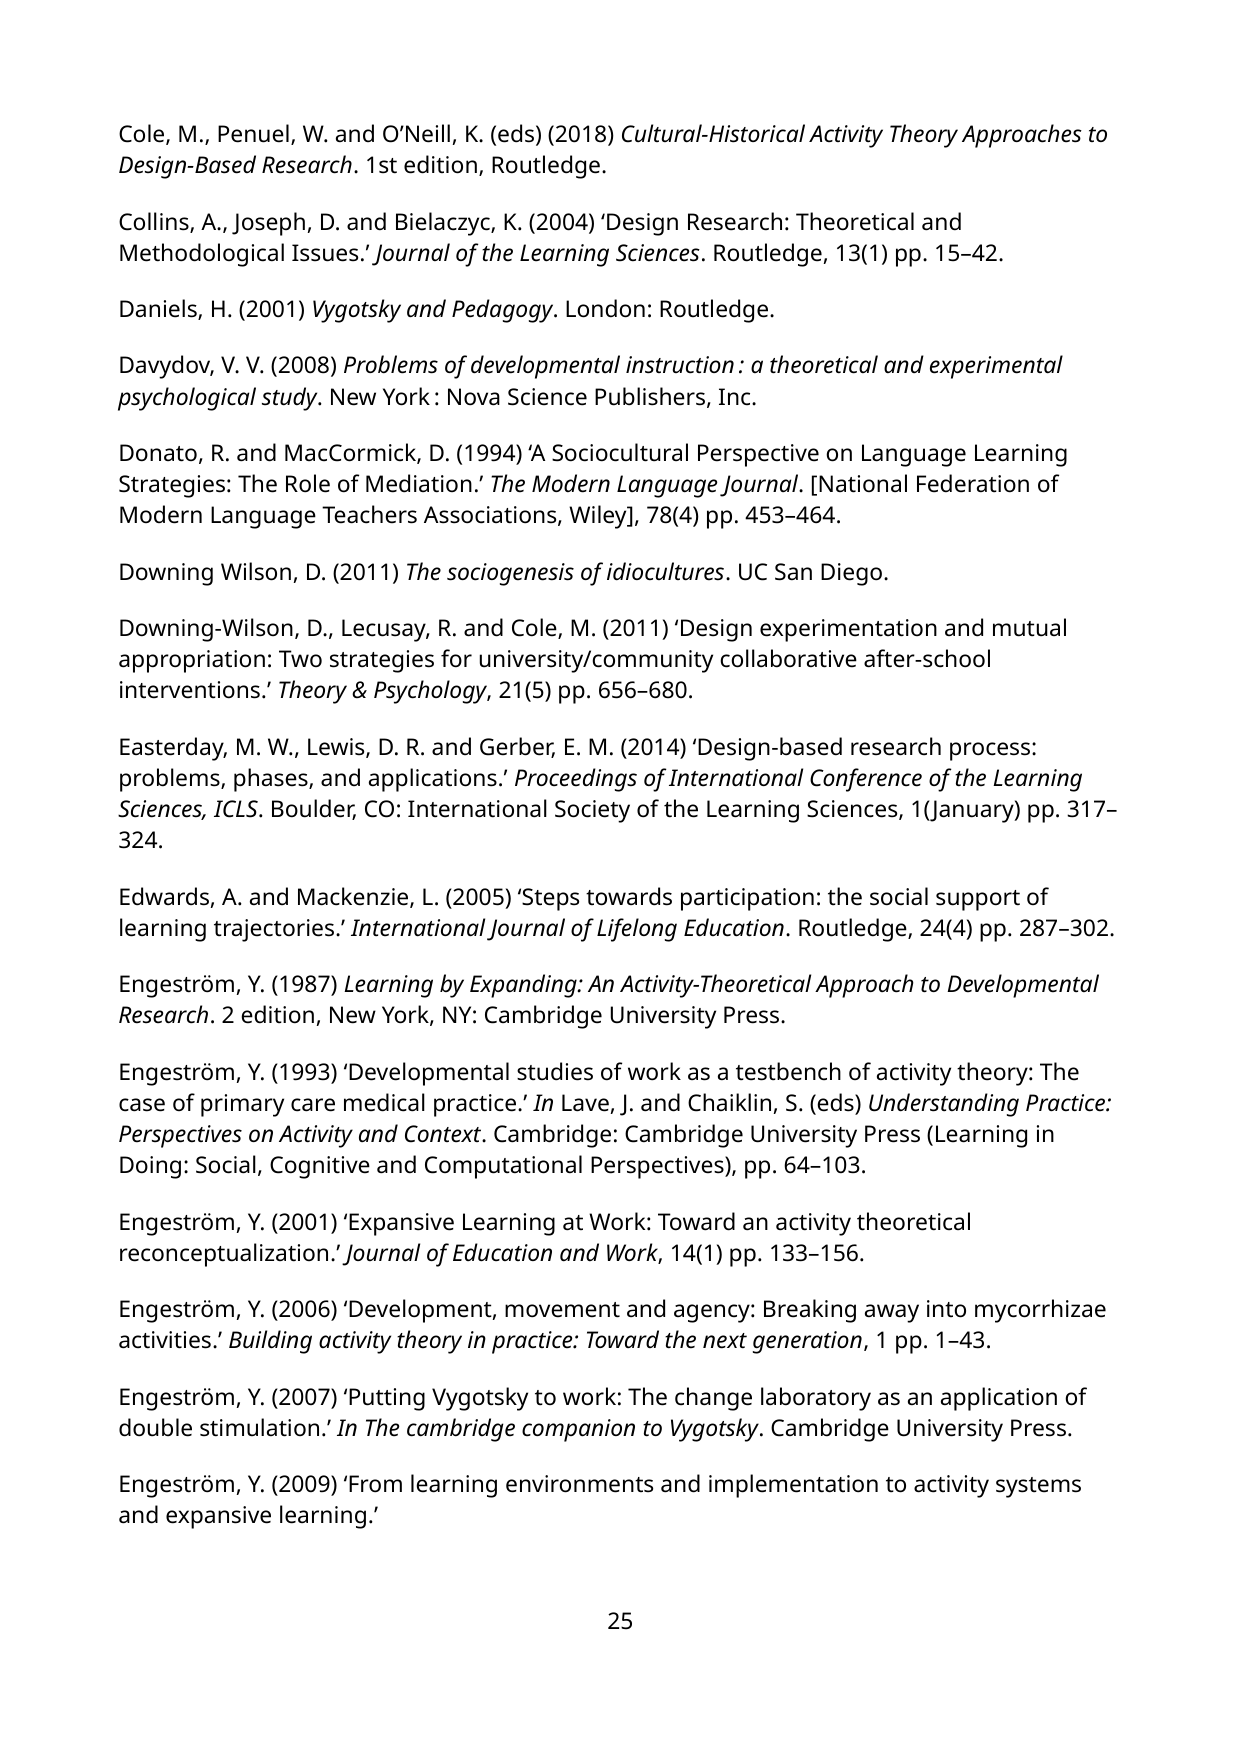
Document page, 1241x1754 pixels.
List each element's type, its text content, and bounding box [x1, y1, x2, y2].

text Downing-Wilson, D., Lecusay, R. and Cole, M. (2011) ‘Design experimentation and mutual appropriation: Two strategies for university/community collaborative after-school interventions.’ Theory & Psychology, 21(5) pp. 656–680. [118, 612, 1122, 706]
text Engeström, Y. (2001) ‘Expansive Learning at Work: Toward an activity theoretical reconceptualization.’ Journal of Education and Work, 14(1) pp. 133–156. [118, 1206, 1122, 1268]
text Engeström, Y. (1993) ‘Developmental studies of work as a testbench of activity theory: The case of primary care medical practice.’ In Lave, J. and Chaiklin, S. (eds) Understanding Practice: Perspectives on Activity and Context. Cambridge: Cambridge University Press (Learning in Doing: Social, Cognitive and Computational Perspectives), pp. 64–103. [118, 1056, 1122, 1181]
text Easterday, M. W., Lewis, D. R. and Gerber, E. M. (2014) ‘Design-based research process: problems, phases, and applications.’ Proceedings of International Conference of the Learning Sciences, ICLS. Boulder, CO: International Society of the Learning Sciences, 1(January) pp. 317–324. [118, 731, 1122, 856]
text Daniels, H. (2001) Vygotsky and Pedagogy. London: Routledge. [118, 293, 1122, 324]
text Davydov, V. V. (2008) Problems of developmental instruction : a theoretical and experimental psychological study. New York : Nova Science Publishers, Inc. [118, 349, 1122, 412]
text Engeström, Y. (2009) ‘From learning environments and implementation to activity systems and expansive learning.’ [118, 1468, 1122, 1531]
text Edwards, A. and Mackenzie, L. (2005) ‘Steps towards participation: the social support of learning trajectories.’ International Journal of Lifelong Education. Routledge, 24(4) pp. 287–302. [118, 881, 1122, 943]
text Engeström, Y. (2007) ‘Putting Vygotsky to work: The change laboratory as an application of double stimulation.’ In The cambridge companion to Vygotsky. Cambridge University Press. [118, 1381, 1122, 1443]
text Donato, R. and MacCormick, D. (1994) ‘A Sociocultural Perspective on Language Learning Strategies: The Role of Mediation.’ The Modern Language Journal. [National Federation of Modern Language Teachers Associations, Wiley], 78(4) pp. 453–464. [118, 437, 1122, 531]
text Collins, A., Joseph, D. and Bielaczyc, K. (2004) ‘Design Research: Theoretical and Methodological Issues.’ Journal of the Learning Sciences. Routledge, 13(1) pp. 15–42. [118, 206, 1122, 268]
text Engeström, Y. (2006) ‘Development, movement and agency: Breaking away into mycorrhizae activities.’ Building activity theory in practice: Toward the next generation, 1 pp. 1–43. [118, 1293, 1122, 1356]
text Engeström, Y. (1987) Learning by Expanding: An Activity-Theoretical Approach to Developmental Research. 2 edition, New York, NY: Cambridge University Press. [118, 968, 1122, 1031]
text Downing Wilson, D. (2011) The sociogenesis of idiocultures. UC San Diego. [118, 556, 1122, 587]
text Cole, M., Penuel, W. and O’Neill, K. (eds) (2018) Cultural-Historical Activity Theory Approaches to Design-Based Research. 1st edition, Routledge. [118, 118, 1122, 181]
